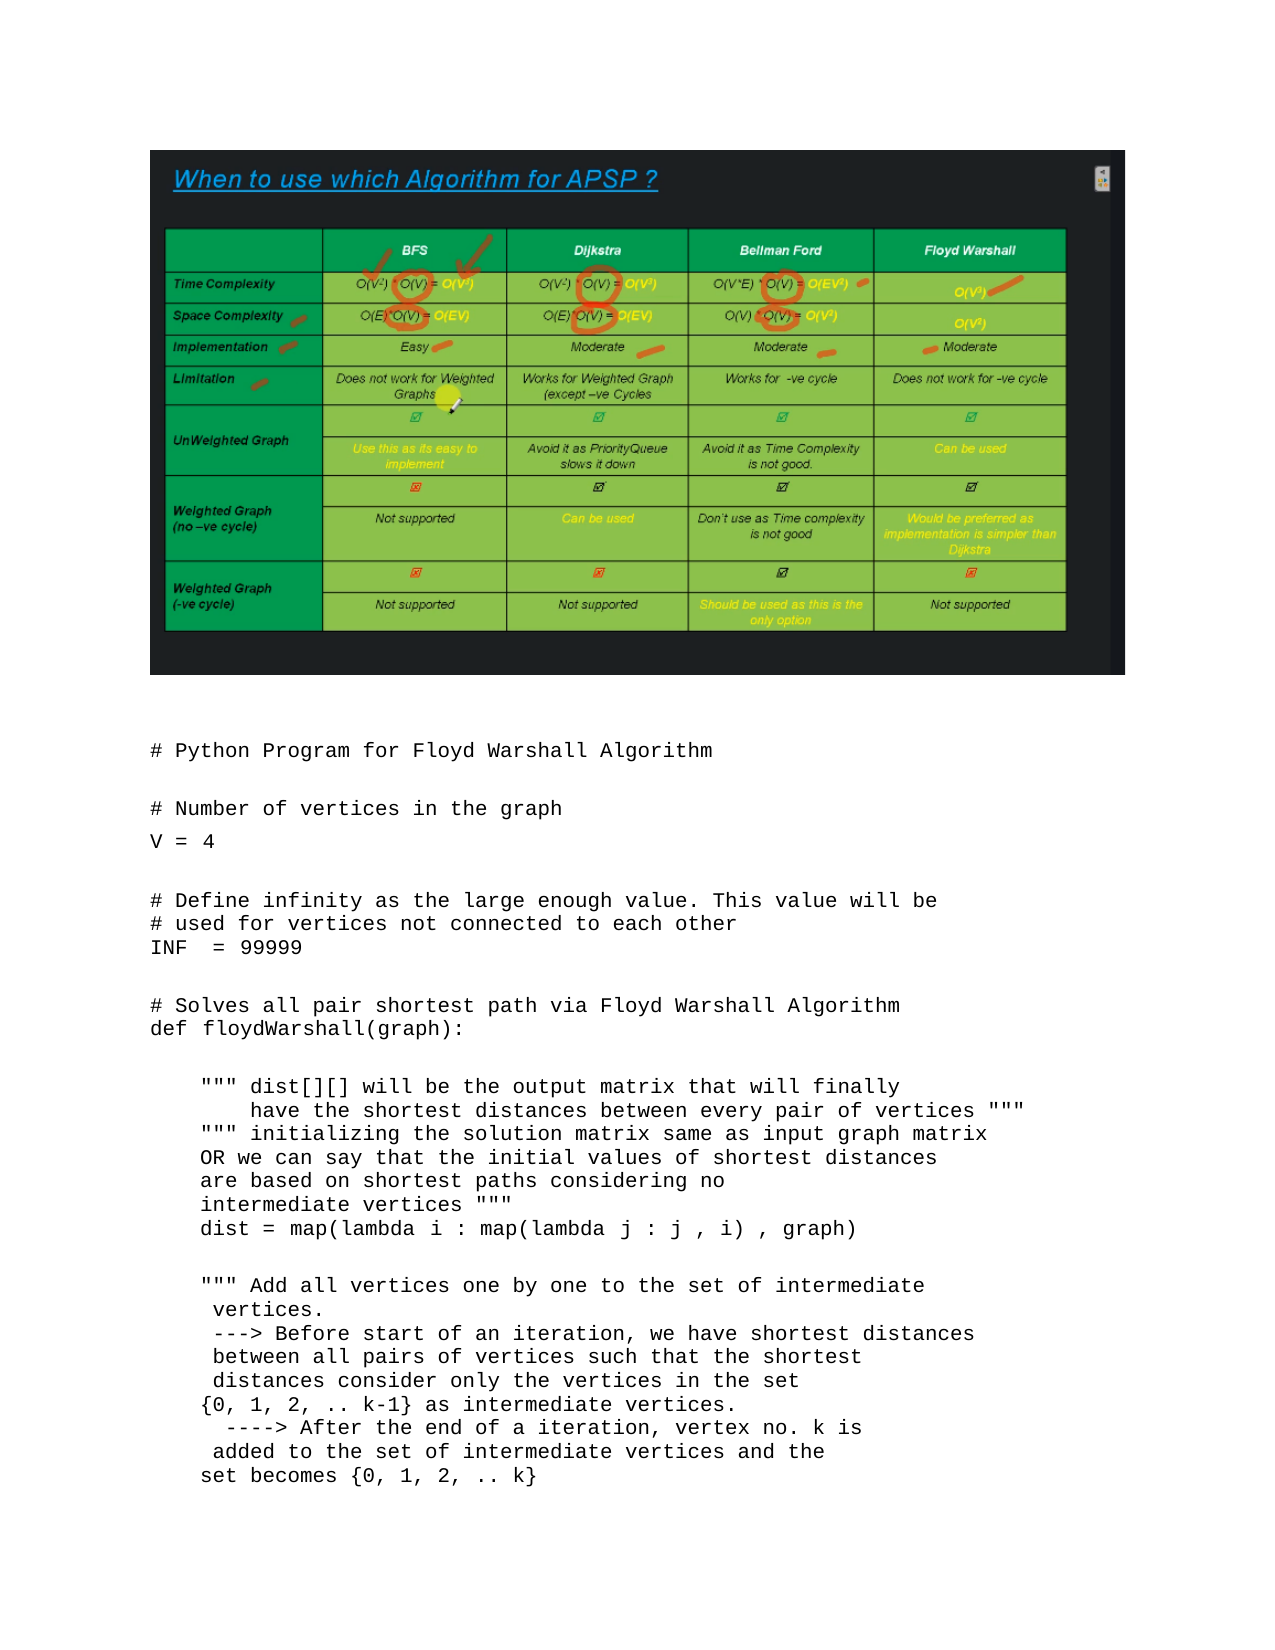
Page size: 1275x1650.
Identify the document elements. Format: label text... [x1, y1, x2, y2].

text # Define infinity as the large enough value. This value will be [150, 889, 1125, 913]
text have the shortest distances between every pair of vertices """ [150, 1099, 1125, 1123]
text distances consider only the vertices in the set [150, 1370, 1125, 1394]
text INF = 99999 [150, 937, 1125, 961]
text # used for vertices not connected to each other [150, 913, 1125, 937]
text OR we can say that the initial values of shortest distances [150, 1147, 1125, 1171]
picture [150, 150, 1125, 675]
text ----> After the end of a iteration, vertex no. k is [150, 1417, 1125, 1441]
text added to the set of intermediate vertices and the [150, 1441, 1125, 1465]
text between all pairs of vertices such that the shortest [150, 1346, 1125, 1370]
text set becomes {0, 1, 2, .. k} [150, 1465, 1125, 1488]
text """ dist[][] will be the output matrix that will finally [150, 1076, 1125, 1099]
text dist = map(lambda i : map(lambda j : j , i) , graph) [150, 1218, 1125, 1241]
text """ initializing the solution matrix same as input graph matrix [150, 1123, 1125, 1147]
text # Solves all pair shortest path via Floyd Warshall Algorithm [150, 994, 1125, 1018]
text # Python Program for Floyd Warshall Algorithm [150, 740, 1125, 764]
text are based on shortest paths considering no [150, 1171, 1125, 1194]
text # Number of vertices in the graph [150, 798, 1125, 821]
text vertices. [150, 1299, 1125, 1323]
text {0, 1, 2, .. k-1} as intermediate vertices. [150, 1394, 1125, 1417]
text """ Add all vertices one by one to the set of intermediate [150, 1276, 1125, 1299]
text ---> Before start of an iteration, we have shortest distances [150, 1323, 1125, 1346]
text def floydWarshall(graph): [150, 1018, 1125, 1042]
text V = 4 [150, 821, 1125, 856]
text intermediate vertices """ [150, 1194, 1125, 1218]
